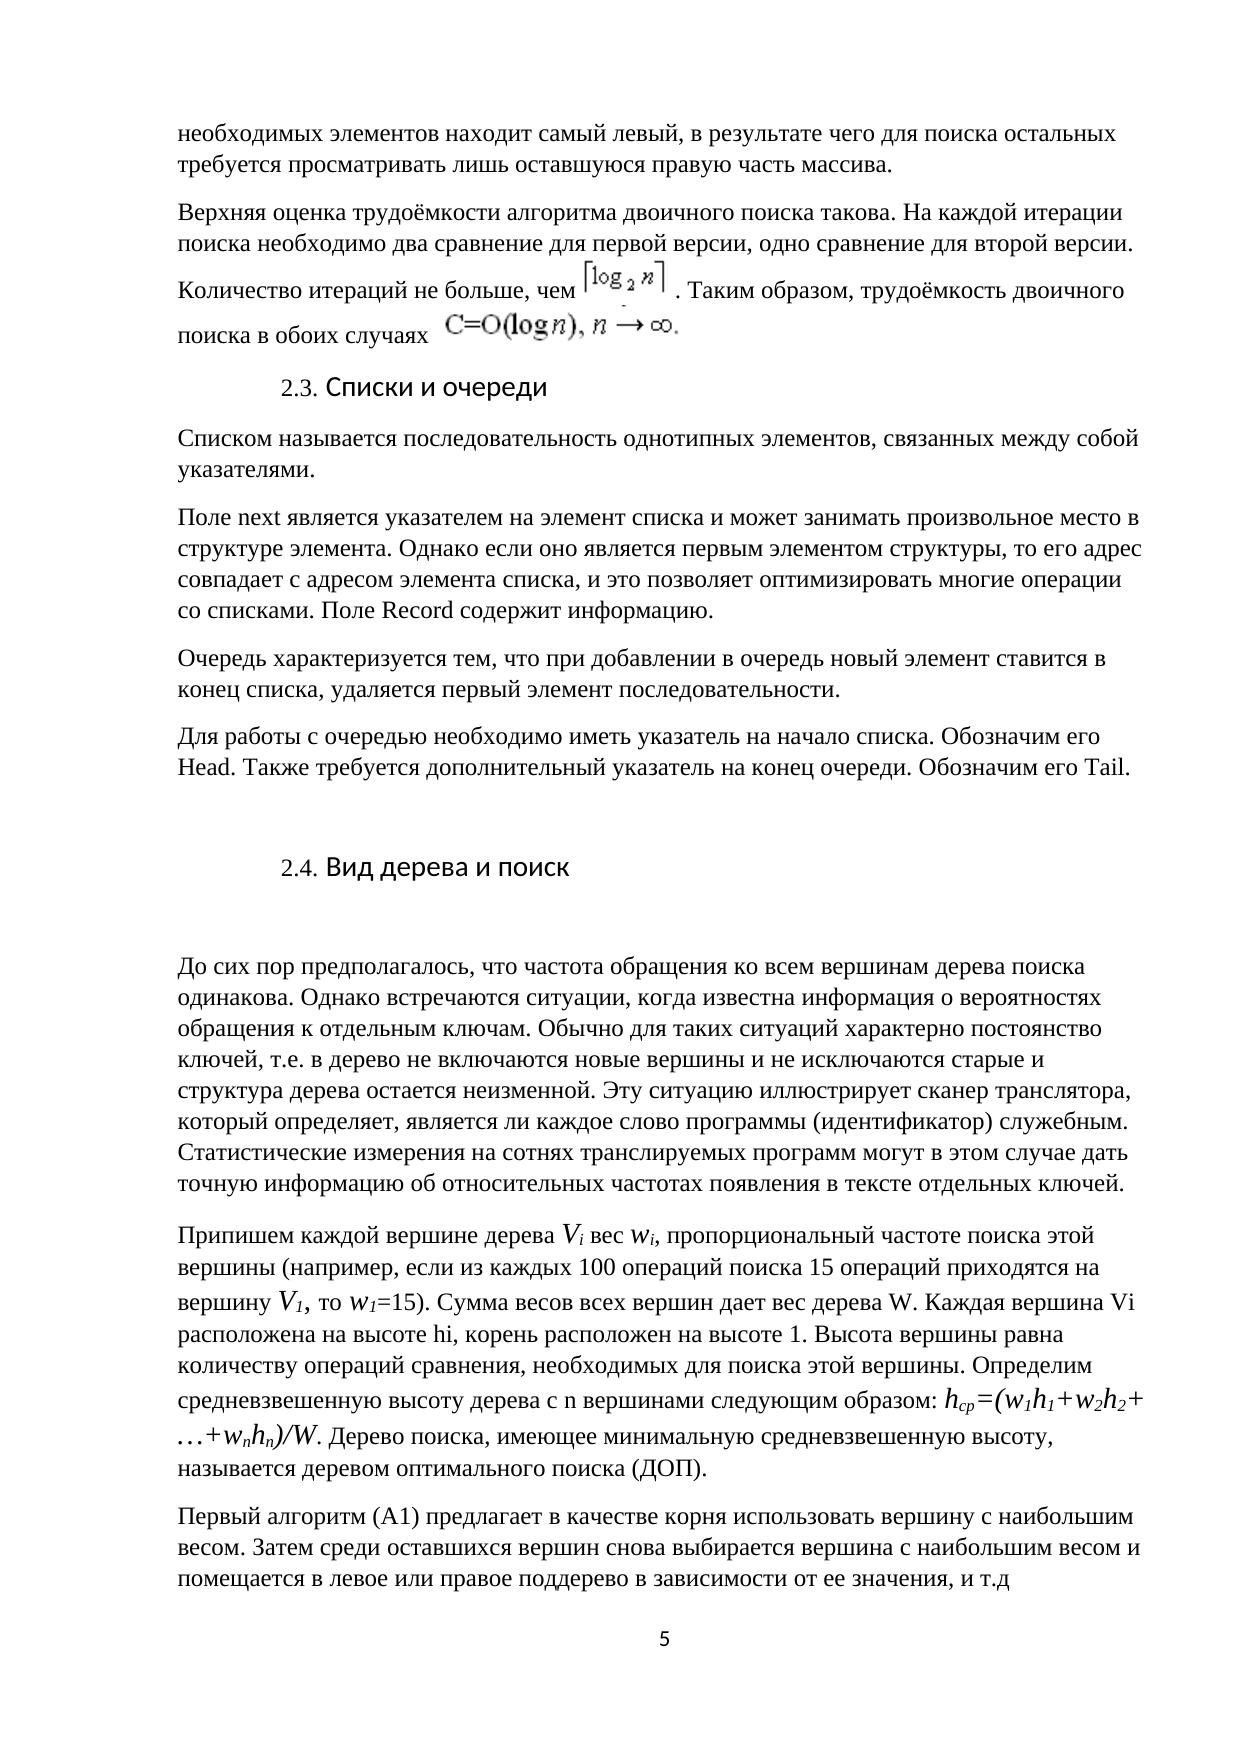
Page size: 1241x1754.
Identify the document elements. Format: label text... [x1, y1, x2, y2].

list Списки и очереди [281, 368, 1152, 404]
picture [435, 305, 686, 344]
text До сих пор предполагалось, что частота обращения ко всем вершинам дерева поиска одинакова. Однако встречаются ситуации, когда известна информация о вероятностях обращения к отдельным ключам. Обычно для таких ситуаций характерно постоянство ключей, т.е. в дерево не включаются новые вершины и не исключаются старые и структура дерева остается неизменной. Эту ситуацию иллюстрирует сканер транслятора, который определяет, является ли каждое слово программы (идентификатор) служебным. Статистические измерения на сотнях транслируемых программ могут в этом случае дать точную информацию об относительных частотах появления в тексте отдельных ключей. [177, 951, 1152, 1197]
text Верхняя оценка трудоёмкости алгоритма двоичного поиска такова. На каждой итерации поиска необходимо два сравнение для первой версии, одно сравнение для второй версии. Количество итераций не больше, чем . Таким образом, трудоёмкость двоичного поиска в обоих случаях [177, 197, 1152, 349]
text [177, 118, 1152, 178]
text Очередь характеризуется тем, что при добавлении в очередь новый элемент ставится в конец списка, удаляется первый элемент последовательности. [177, 643, 1152, 702]
text Припишем каждой вершине дерева Vi вес wi, пропорциональный частоте поиска этой вершины (например, если из каждых 100 операций поиска 15 операций приходятся на вершину V1, то w1=15). Сумма весов всех вершин дает вес дерева W. Каждая вершина Vi расположена на высоте hi, корень расположен на высоте 1. Высота вершины равна количеству операций сравнения, необходимых для поиска этой вершины. Определим средневзвешенную высоту дерева с n вершинами следующим образом: hср=(w1h1+w2h2+…+wnhn)/W. Дерево поиска, имеющее минимальную средневзвешенную высоту, называется деревом оптимального поиска (ДОП). [177, 1216, 1152, 1482]
list Вид дерева и поиск [281, 848, 1152, 883]
text Первый алгоритм (А1) предлагает в качестве корня использовать вершину с наибольшим весом. Затем среди оставшихся вершин снова выбирается вершина с наибольшим весом и помещается в левое или правое поддерево в зависимости от ее значения, и т.д [177, 1501, 1152, 1592]
text Для работы с очередью необходимо иметь указатель на начало списка. Обозначим его Head. Также требуется дополнительный указатель на конец очереди. Обозначим его Tail. [177, 721, 1152, 781]
text Поле next является указателем на элемент списка и может занимать произвольное место в структуре элемента. Однако если оно является первым элементом структуры, то его адрес совпадает с адресом элемента списка, и это позволяет оптимизировать многие операции со списками. Поле Record содержит информацию. [177, 502, 1152, 624]
picture [582, 258, 669, 299]
text Списком называется последовательность однотипных элементов, связанных между собой указателями. [177, 423, 1152, 483]
